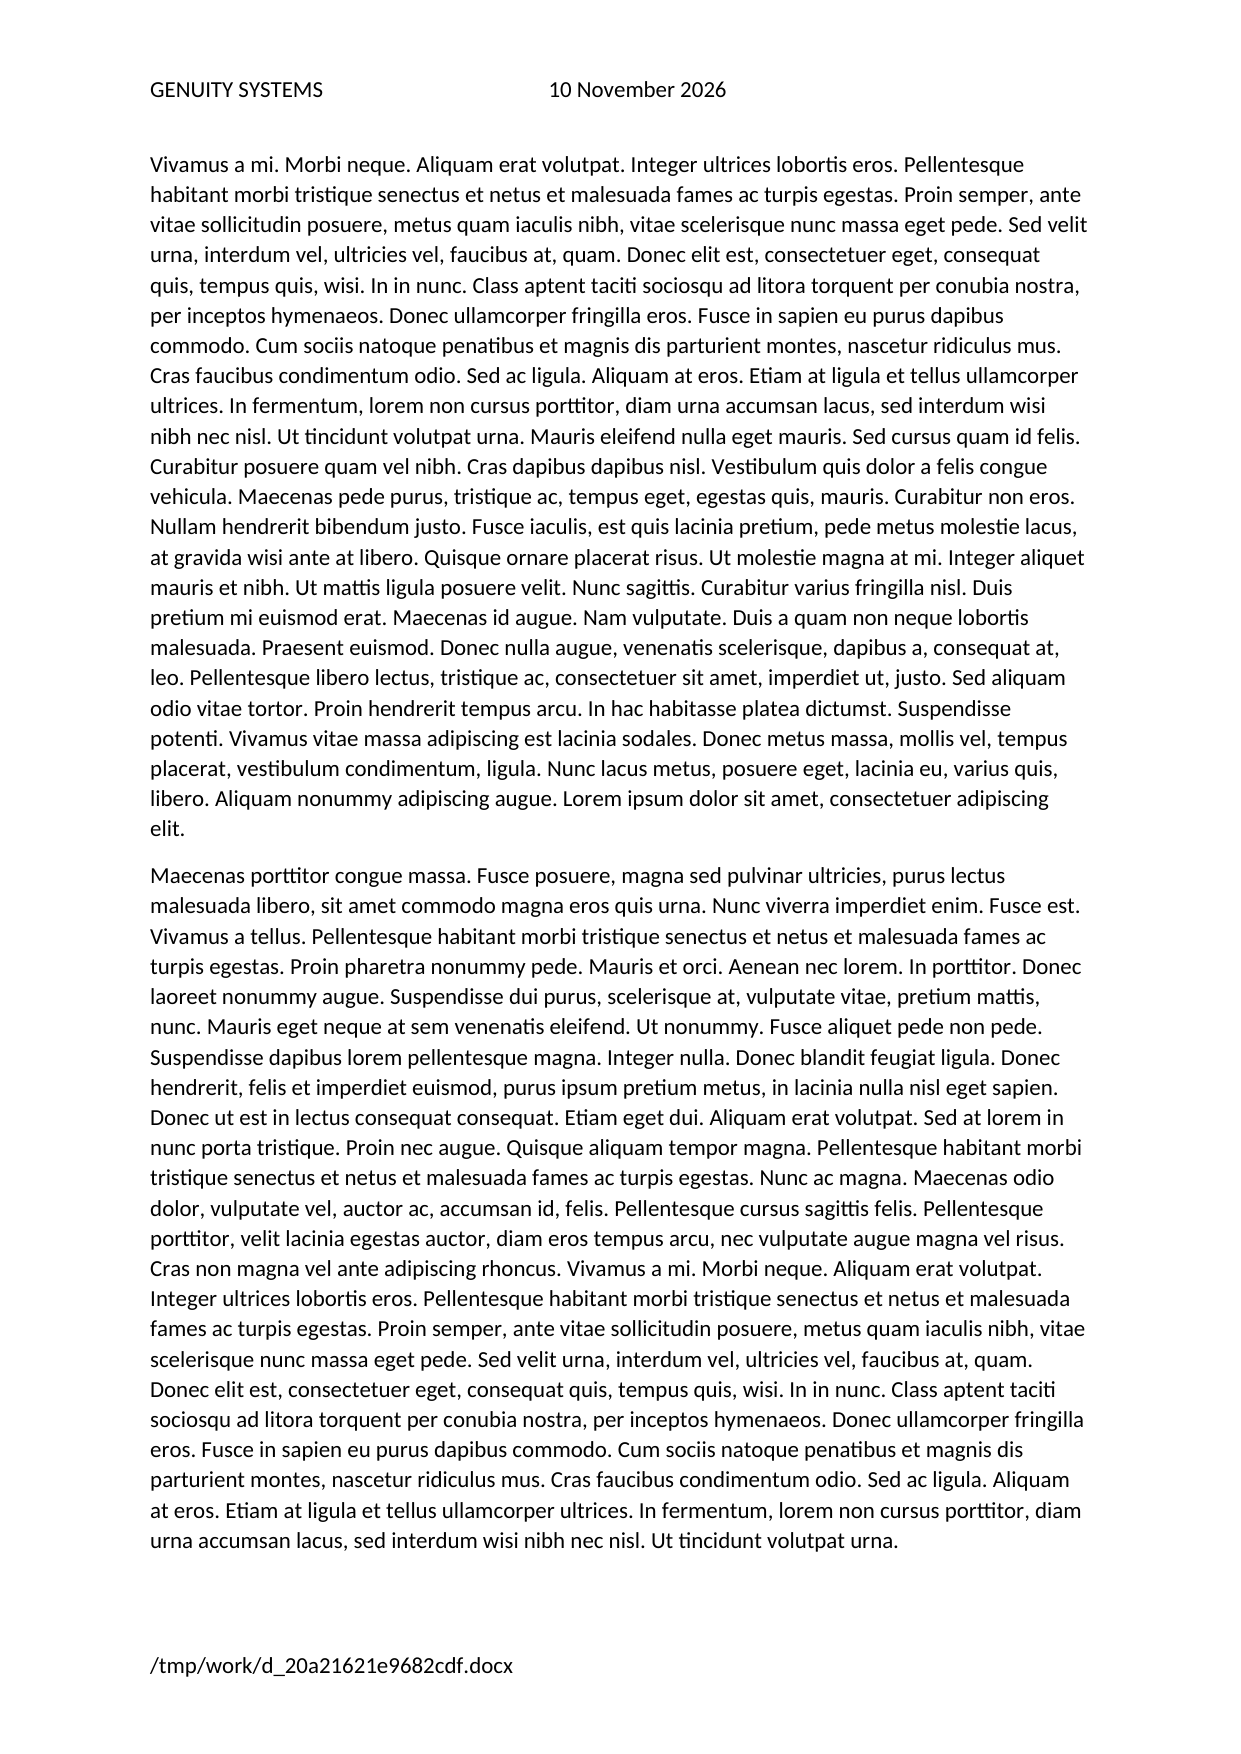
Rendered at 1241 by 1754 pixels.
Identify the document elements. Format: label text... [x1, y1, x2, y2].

text Vivamus a mi. Morbi neque. Aliquam erat volutpat. Integer ultrices lobortis eros. Pellentesque habitant morbi tristique senectus et netus et malesuada fames ac turpis egestas. Proin semper, ante vitae sollicitudin posuere, metus quam iaculis nibh, vitae scelerisque nunc massa eget pede. Sed velit urna, interdum vel, ultricies vel, faucibus at, quam. Donec elit est, consectetuer eget, consequat quis, tempus quis, wisi. In in nunc. Class aptent taciti sociosqu ad litora torquent per conubia nostra, per inceptos hymenaeos. Donec ullamcorper fringilla eros. Fusce in sapien eu purus dapibus commodo. Cum sociis natoque penatibus et magnis dis parturient montes, nascetur ridiculus mus. Cras faucibus condimentum odio. Sed ac ligula. Aliquam at eros. Etiam at ligula et tellus ullamcorper ultrices. In fermentum, lorem non cursus porttitor, diam urna accumsan lacus, sed interdum wisi nibh nec nisl. Ut tincidunt volutpat urna. Mauris eleifend nulla eget mauris. Sed cursus quam id felis. Curabitur posuere quam vel nibh. Cras dapibus dapibus nisl. Vestibulum quis dolor a felis congue vehicula. Maecenas pede purus, tristique ac, tempus eget, egestas quis, mauris. Curabitur non eros. Nullam hendrerit bibendum justo. Fusce iaculis, est quis lacinia pretium, pede metus molestie lacus, at gravida wisi ante at libero. Quisque ornare placerat risus. Ut molestie magna at mi. Integer aliquet mauris et nibh. Ut mattis ligula posuere velit. Nunc sagittis. Curabitur varius fringilla nisl. Duis pretium mi euismod erat. Maecenas id augue. Nam vulputate. Duis a quam non neque lobortis malesuada. Praesent euismod. Donec nulla augue, venenatis scelerisque, dapibus a, consequat at, leo. Pellentesque libero lectus, tristique ac, consectetuer sit amet, imperdiet ut, justo. Sed aliquam odio vitae tortor. Proin hendrerit tempus arcu. In hac habitasse platea dictumst. Suspendisse potenti. Vivamus vitae massa adipiscing est lacinia sodales. Donec metus massa, mollis vel, tempus placerat, vestibulum condimentum, ligula. Nunc lacus metus, posuere eget, lacinia eu, varius quis, libero. Aliquam nonummy adipiscing augue. Lorem ipsum dolor sit amet, consectetuer adipiscing elit. [150, 150, 1090, 843]
text Maecenas porttitor congue massa. Fusce posuere, magna sed pulvinar ultricies, purus lectus malesuada libero, sit amet commodo magna eros quis urna. Nunc viverra imperdiet enim. Fusce est. Vivamus a tellus. Pellentesque habitant morbi tristique senectus et netus et malesuada fames ac turpis egestas. Proin pharetra nonummy pede. Mauris et orci. Aenean nec lorem. In porttitor. Donec laoreet nonummy augue. Suspendisse dui purus, scelerisque at, vulputate vitae, pretium mattis, nunc. Mauris eget neque at sem venenatis eleifend. Ut nonummy. Fusce aliquet pede non pede. Suspendisse dapibus lorem pellentesque magna. Integer nulla. Donec blandit feugiat ligula. Donec hendrerit, felis et imperdiet euismod, purus ipsum pretium metus, in lacinia nulla nisl eget sapien. Donec ut est in lectus consequat consequat. Etiam eget dui. Aliquam erat volutpat. Sed at lorem in nunc porta tristique. Proin nec augue. Quisque aliquam tempor magna. Pellentesque habitant morbi tristique senectus et netus et malesuada fames ac turpis egestas. Nunc ac magna. Maecenas odio dolor, vulputate vel, auctor ac, accumsan id, felis. Pellentesque cursus sagittis felis. Pellentesque porttitor, velit lacinia egestas auctor, diam eros tempus arcu, nec vulputate augue magna vel risus. Cras non magna vel ante adipiscing rhoncus. Vivamus a mi. Morbi neque. Aliquam erat volutpat. Integer ultrices lobortis eros. Pellentesque habitant morbi tristique senectus et netus et malesuada fames ac turpis egestas. Proin semper, ante vitae sollicitudin posuere, metus quam iaculis nibh, vitae scelerisque nunc massa eget pede. Sed velit urna, interdum vel, ultricies vel, faucibus at, quam. Donec elit est, consectetuer eget, consequat quis, tempus quis, wisi. In in nunc. Class aptent taciti sociosqu ad litora torquent per conubia nostra, per inceptos hymenaeos. Donec ullamcorper fringilla eros. Fusce in sapien eu purus dapibus commodo. Cum sociis natoque penatibus et magnis dis parturient montes, nascetur ridiculus mus. Cras faucibus condimentum odio. Sed ac ligula. Aliquam at eros. Etiam at ligula et tellus ullamcorper ultrices. In fermentum, lorem non cursus porttitor, diam urna accumsan lacus, sed interdum wisi nibh nec nisl. Ut tincidunt volutpat urna. [150, 861, 1090, 1554]
